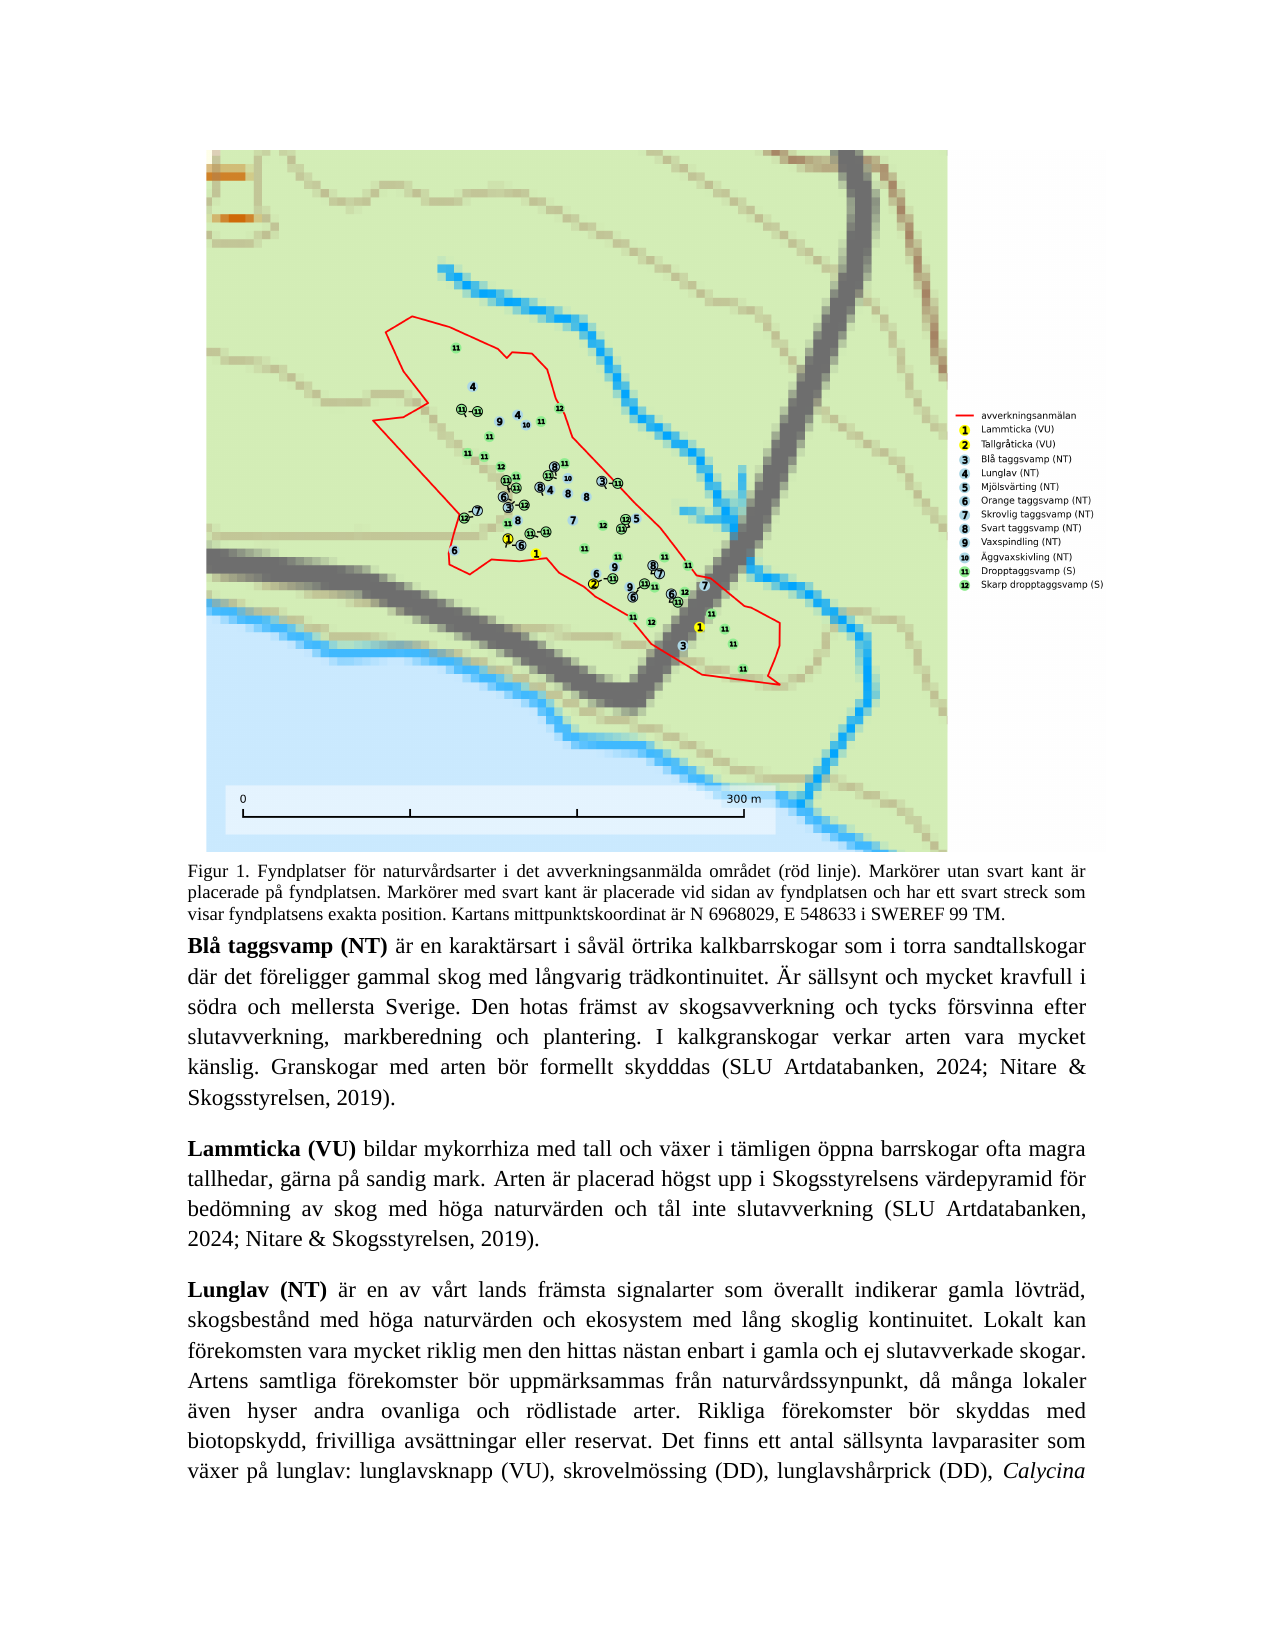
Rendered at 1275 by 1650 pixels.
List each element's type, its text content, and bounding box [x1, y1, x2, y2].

text Figur 1. Fyndplatser för naturvårdsarter i det avverkningsanmälda området (röd linje). Markörer utan svart kant är placerade på fyndplatsen. Markörer med svart kant är placerade vid sidan av fyndplatsen och har ett svart streck som visar fyndplatsens exakta position. Kartans mittpunktskoordinat är N 6968029, E 548633 i SWEREF 99 TM. [187, 859, 1087, 924]
text Lammticka (VU) bildar mykorrhiza med tall och växer i tämligen öppna barrskogar ofta magra tallhedar, gärna på sandig mark. Arten är placerad högst upp i Skogsstyrelsens värdepyramid för bedömning av skog med höga naturvärden och tål inte slutavverkning (SLU Artdatabanken, 2024; Nitare & Skogsstyrelsen, 2019). [187, 1134, 1087, 1252]
text Blå taggsvamp (NT) är en karaktärsart i såväl örtrika kalkbarrskogar som i torra sandtallskogar där det föreligger gammal skog med långvarig trädkontinuitet. Är sällsynt och mycket kravfull i södra och mellersta Sverige. Den hotas främst av skogsavverkning och tycks försvinna efter slutavverkning, markberedning och plantering. I kalkgranskogar verkar arten vara mycket känslig. Granskogar med arten bör formellt skydddas (SLU Artdatabanken, 2024; Nitare & Skogsstyrelsen, 2019). [187, 932, 1087, 1110]
picture [206, 150, 1107, 852]
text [187, 1276, 1087, 1484]
